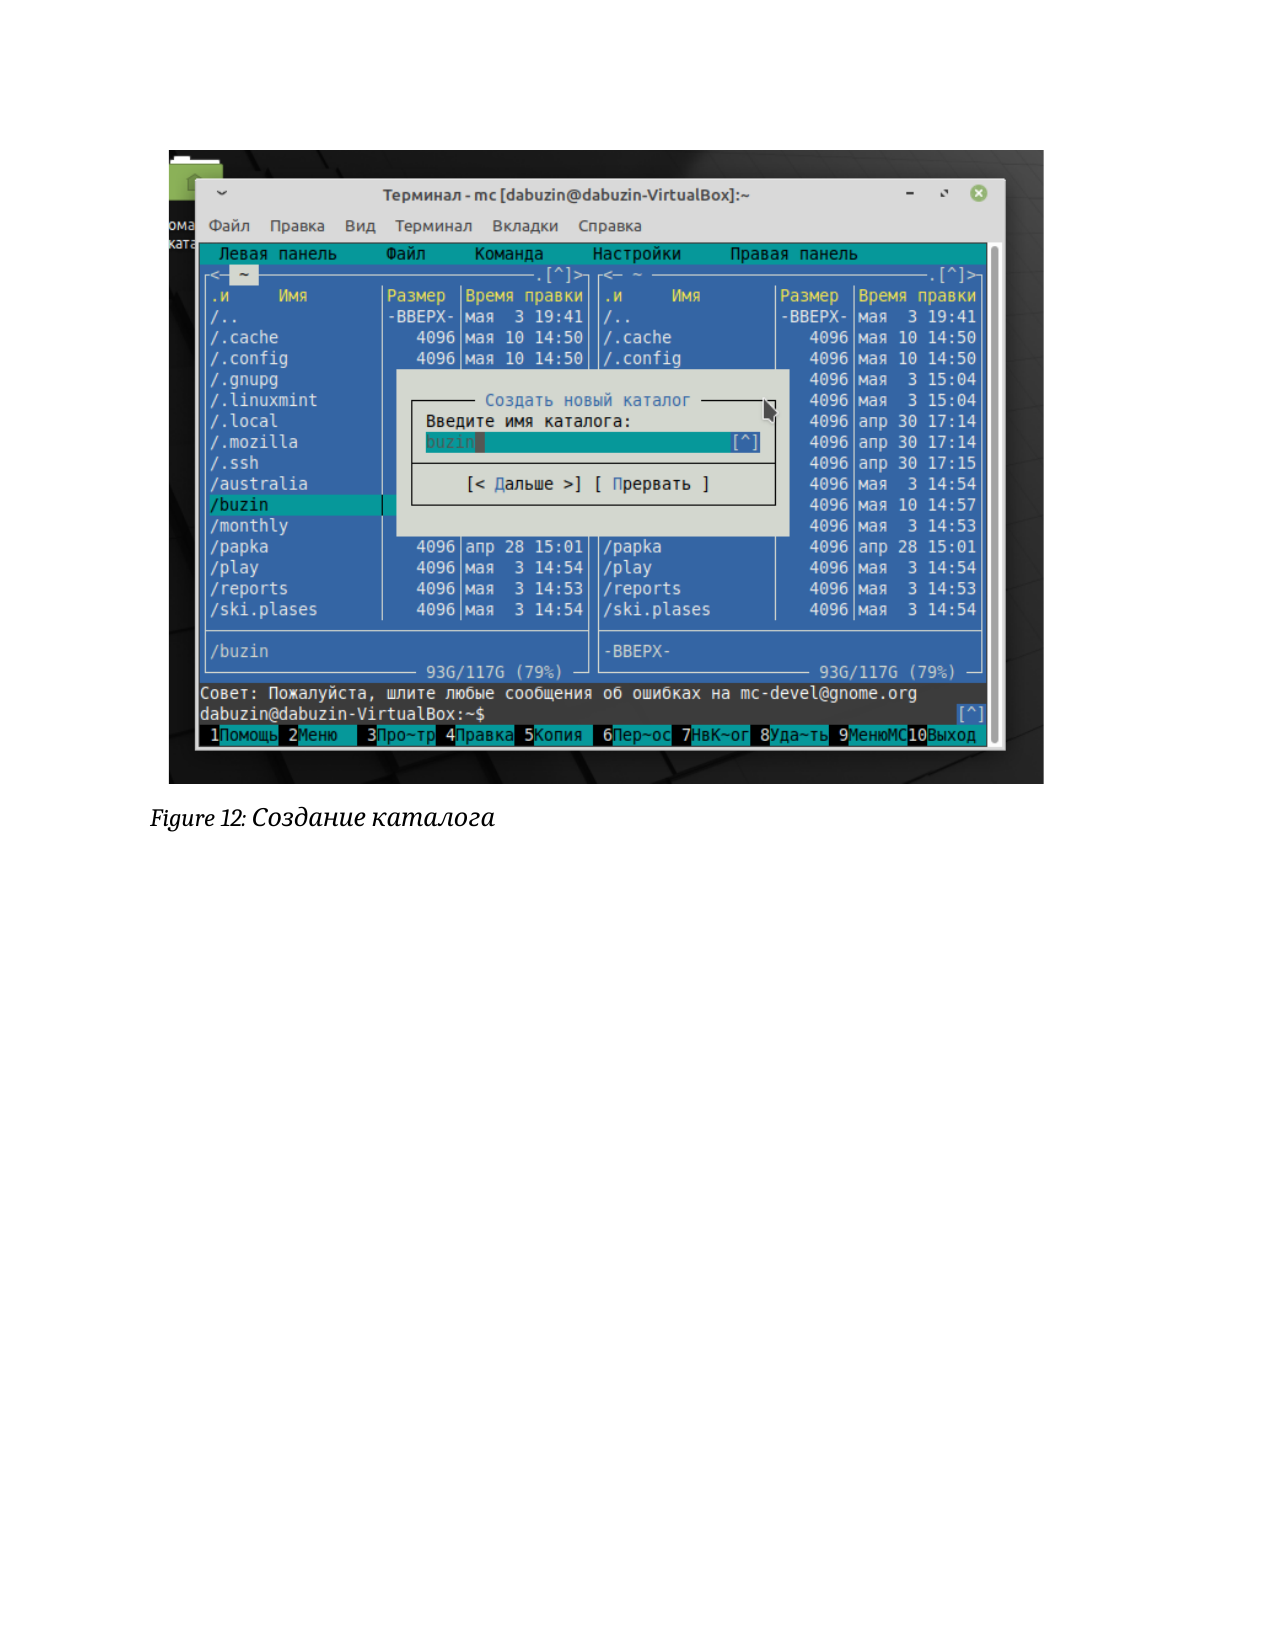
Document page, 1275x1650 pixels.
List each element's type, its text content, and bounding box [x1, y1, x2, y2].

text Figure 12: Создание каталога [150, 804, 1125, 833]
picture [168, 150, 1044, 784]
